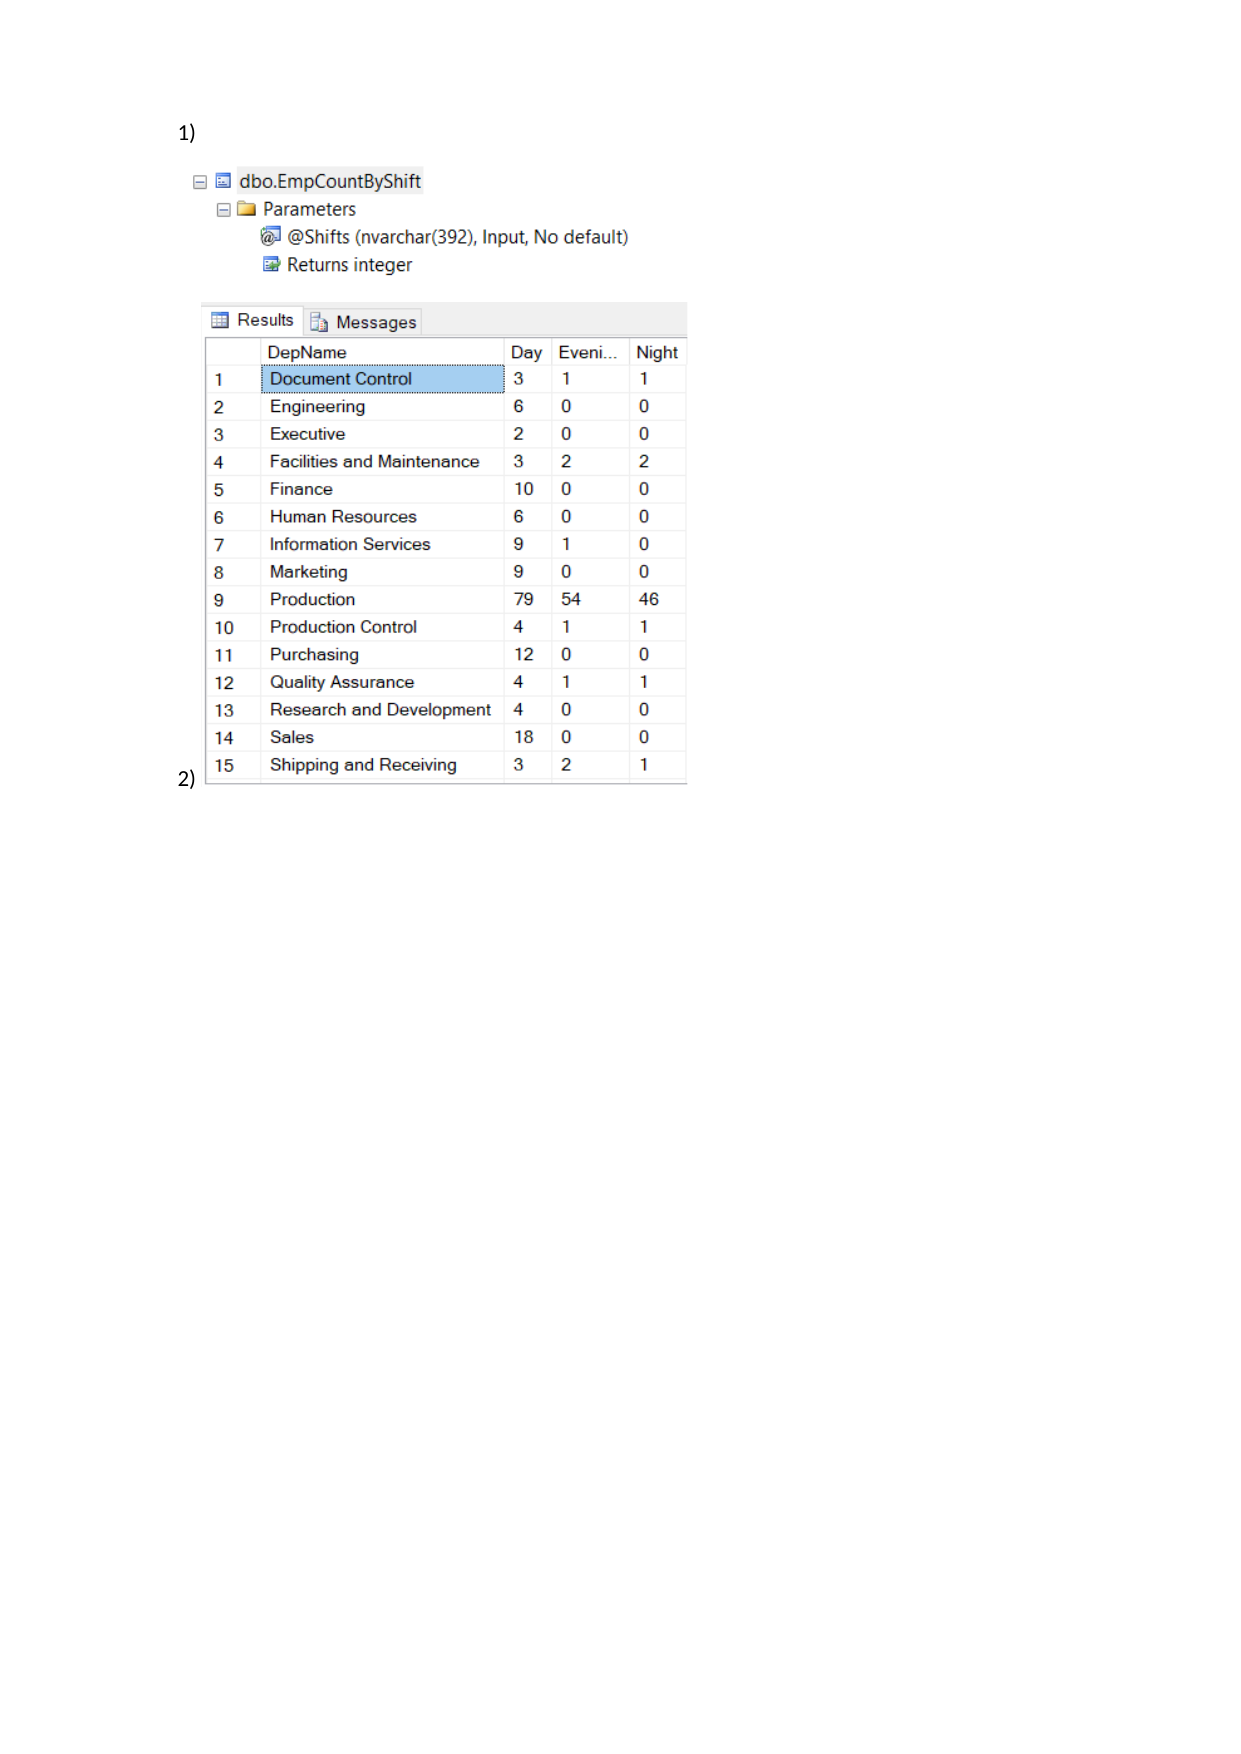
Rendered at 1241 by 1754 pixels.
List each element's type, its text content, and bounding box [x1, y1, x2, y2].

picture [201, 302, 688, 787]
text 1) [177, 118, 1152, 146]
picture [177, 165, 640, 284]
